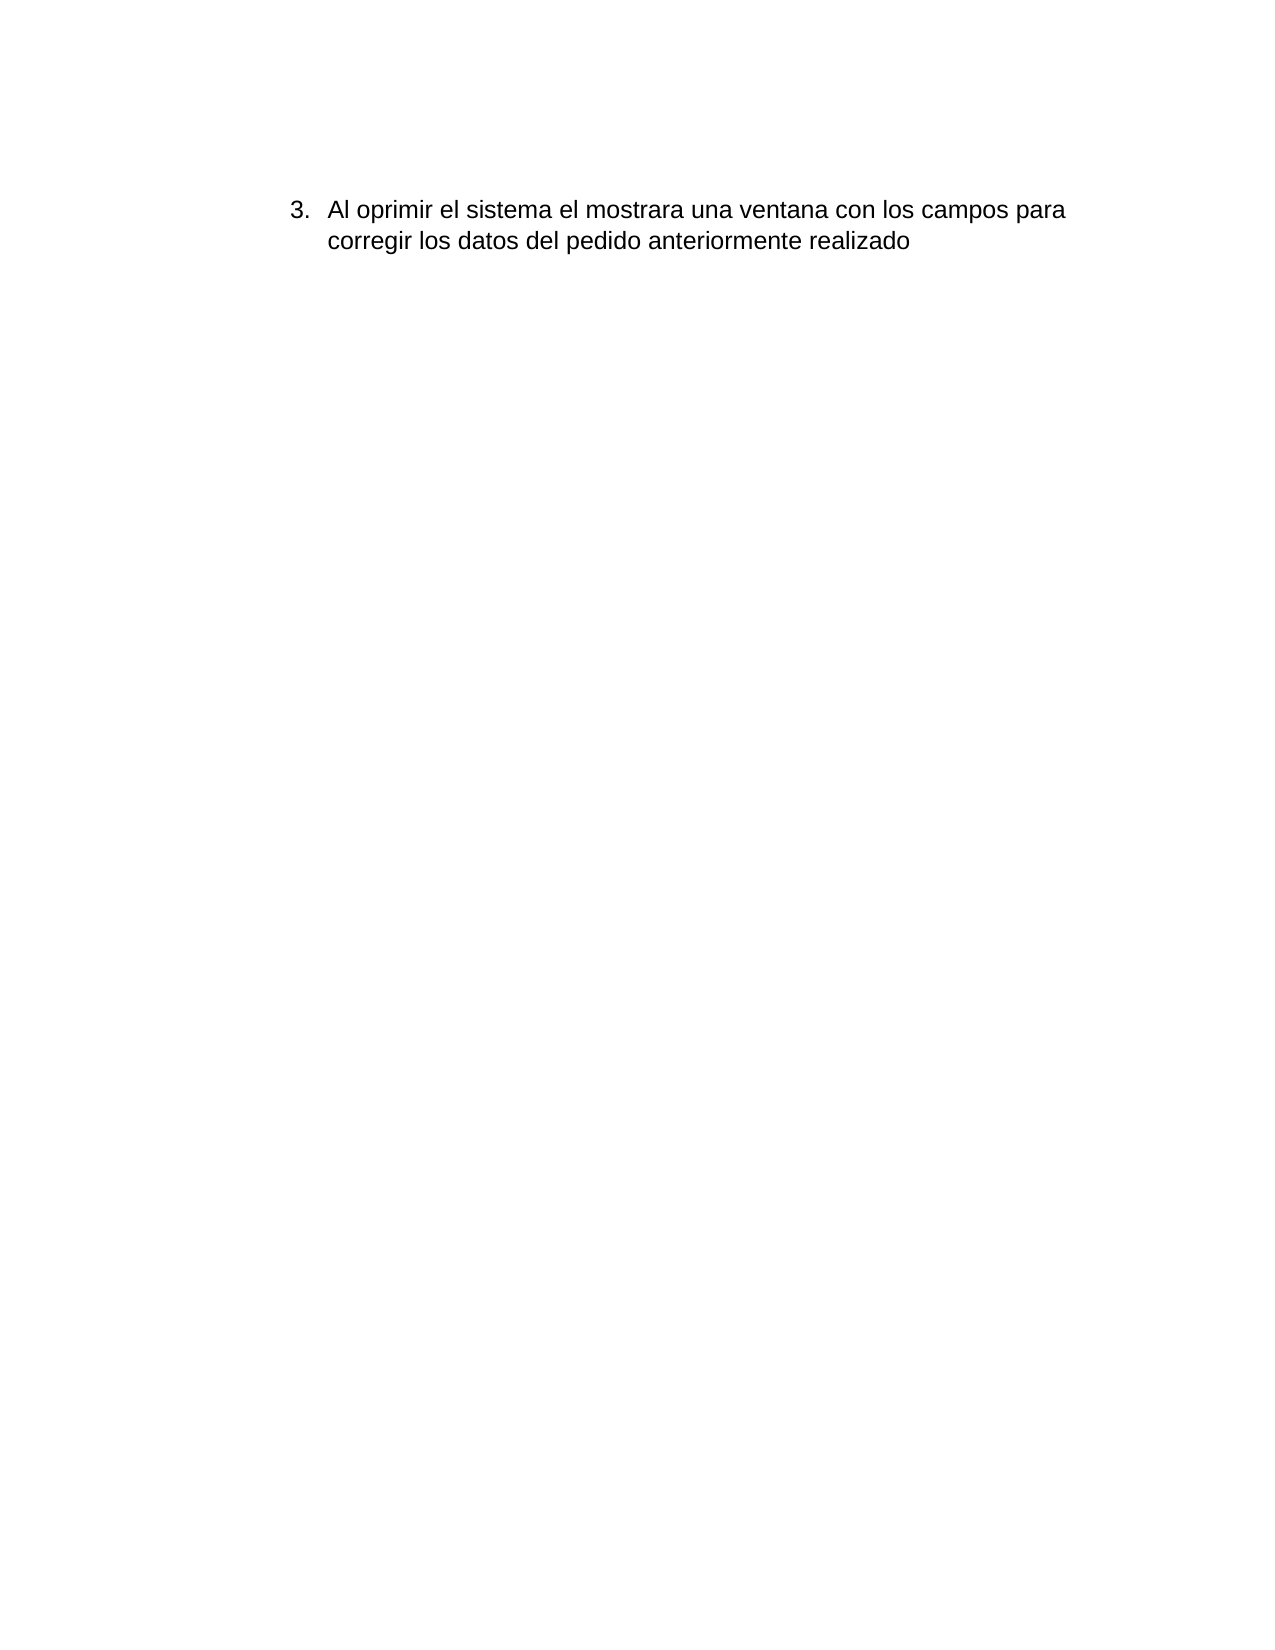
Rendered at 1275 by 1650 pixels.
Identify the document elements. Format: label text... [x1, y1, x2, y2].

list Al oprimir el sistema el mostrara una ventana con los campos para corregir los datos del pedido anteriormente realizado [290, 195, 1098, 255]
